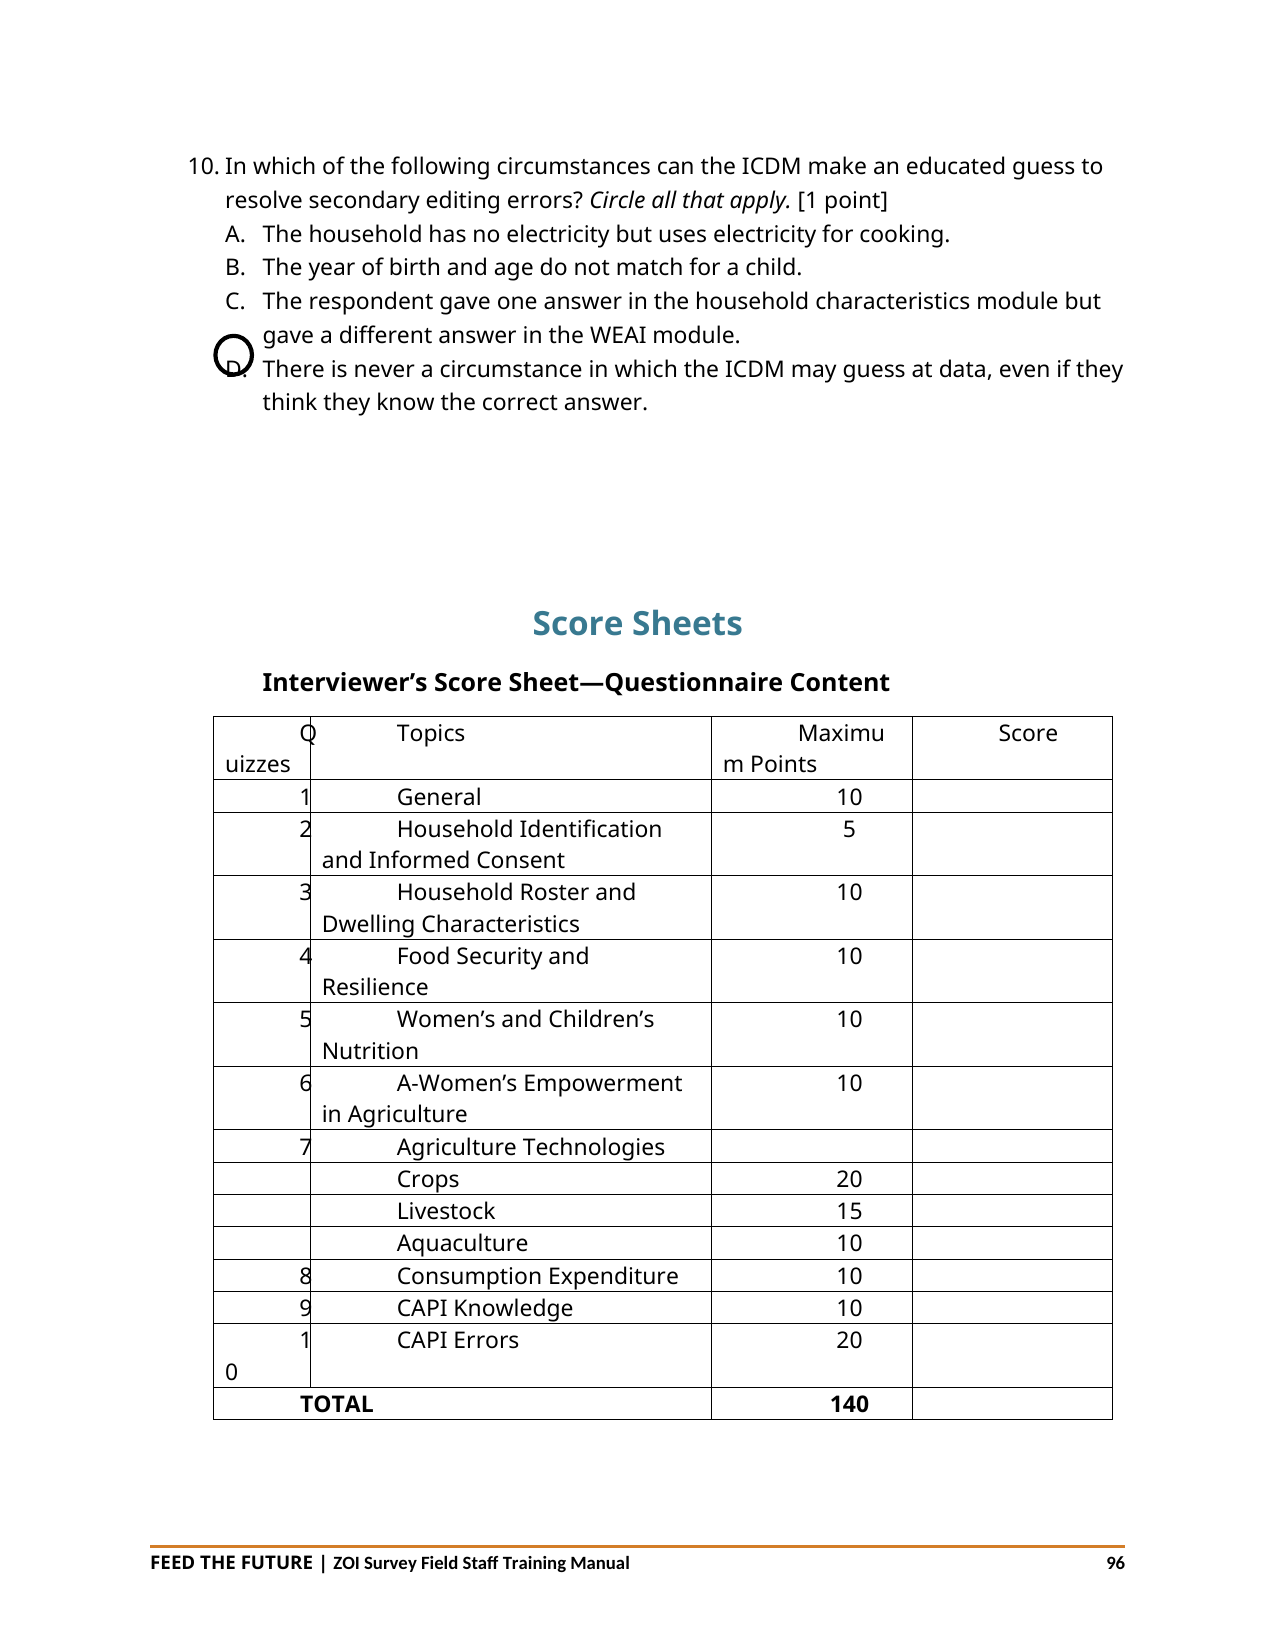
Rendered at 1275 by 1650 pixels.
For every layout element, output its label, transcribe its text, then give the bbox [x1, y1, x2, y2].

table_cell 10 [214, 1324, 310, 1387]
table_cell 10 [712, 940, 912, 1002]
table_cell 10 [712, 1292, 912, 1323]
table_cell Livestock [311, 1195, 711, 1226]
table_cell Household Roster and Dwelling Characteristics [311, 876, 711, 939]
table_cell [913, 1292, 1112, 1323]
table_cell 3 [214, 876, 310, 939]
table_cell 10 [712, 1260, 912, 1291]
table_header Topics [311, 717, 711, 779]
table_cell [913, 813, 1112, 875]
table_cell Women’s and Children’s Nutrition [311, 1003, 711, 1066]
list In which of the following circumstances can the ICDM make an educated guess to resolve secondary editing errors? Circle all that apply. [1 point] [187, 150, 1125, 215]
table_cell [913, 1388, 1112, 1419]
table_cell 5 [712, 813, 912, 875]
table_cell Crops [311, 1163, 711, 1194]
table_cell 20 [712, 1163, 912, 1194]
list The year of birth and age do not match for a child. [225, 251, 1125, 282]
table_cell 9 [214, 1292, 310, 1323]
table_cell [913, 1324, 1112, 1387]
table_cell [913, 876, 1112, 939]
table_cell A-Women’s Empowerment in Agriculture [311, 1067, 711, 1129]
table_header Score [913, 717, 1112, 779]
table_cell TOTAL [214, 1388, 711, 1419]
table_cell 4 [214, 940, 310, 1002]
table_cell [913, 1227, 1112, 1258]
table_cell Food Security and Resilience [311, 940, 711, 1002]
table_cell [913, 1130, 1112, 1162]
table_header Maximum Points [712, 717, 912, 779]
table_cell 20 [712, 1324, 912, 1387]
table_cell Aquaculture [311, 1227, 711, 1258]
table_cell CAPI Errors [311, 1324, 711, 1387]
table_cell [214, 1195, 310, 1226]
list The household has no electricity but uses electricity for cooking. [225, 217, 1125, 249]
table_cell [913, 940, 1112, 1002]
table_cell 1 [214, 780, 310, 812]
table_cell Agriculture Technologies [311, 1130, 711, 1162]
table_cell 5 [214, 1003, 310, 1066]
table_cell [214, 1227, 310, 1258]
table_cell 2 [214, 813, 310, 875]
table_cell 8 [214, 1260, 310, 1291]
table_cell [913, 780, 1112, 812]
table_cell [214, 1163, 310, 1194]
table_cell 6 [214, 1067, 310, 1129]
table_cell Household Identification and Informed Consent [311, 813, 711, 875]
table_cell [712, 1130, 912, 1162]
table_cell 7 [214, 1130, 310, 1162]
table_cell [913, 1067, 1112, 1129]
table_cell 10 [712, 1227, 912, 1258]
table_cell [913, 1260, 1112, 1291]
table_cell CAPI Knowledge [311, 1292, 711, 1323]
list There is never a circumstance in which the ICDM may guess at data, even if they think they know the correct answer. [225, 352, 1125, 417]
table_cell 10 [712, 780, 912, 812]
table_header Quizzes [214, 717, 310, 779]
table_cell 15 [712, 1195, 912, 1226]
table_cell Consumption Expenditure [311, 1260, 711, 1291]
subtitle Score Sheets [150, 599, 1125, 645]
table_cell 10 [712, 1003, 912, 1066]
table_cell [913, 1163, 1112, 1194]
table_cell [913, 1195, 1112, 1226]
table_cell 10 [712, 1067, 912, 1129]
table_cell [913, 1003, 1112, 1066]
subtitle Interviewer’s Score Sheet—Questionnaire Content [187, 664, 1125, 698]
table_cell General [311, 780, 711, 812]
table_cell 140 [712, 1388, 912, 1419]
table_cell 10 [712, 876, 912, 939]
list The respondent gave one answer in the household characteristics module but gave a different answer in the WEAI module. [225, 285, 1125, 350]
